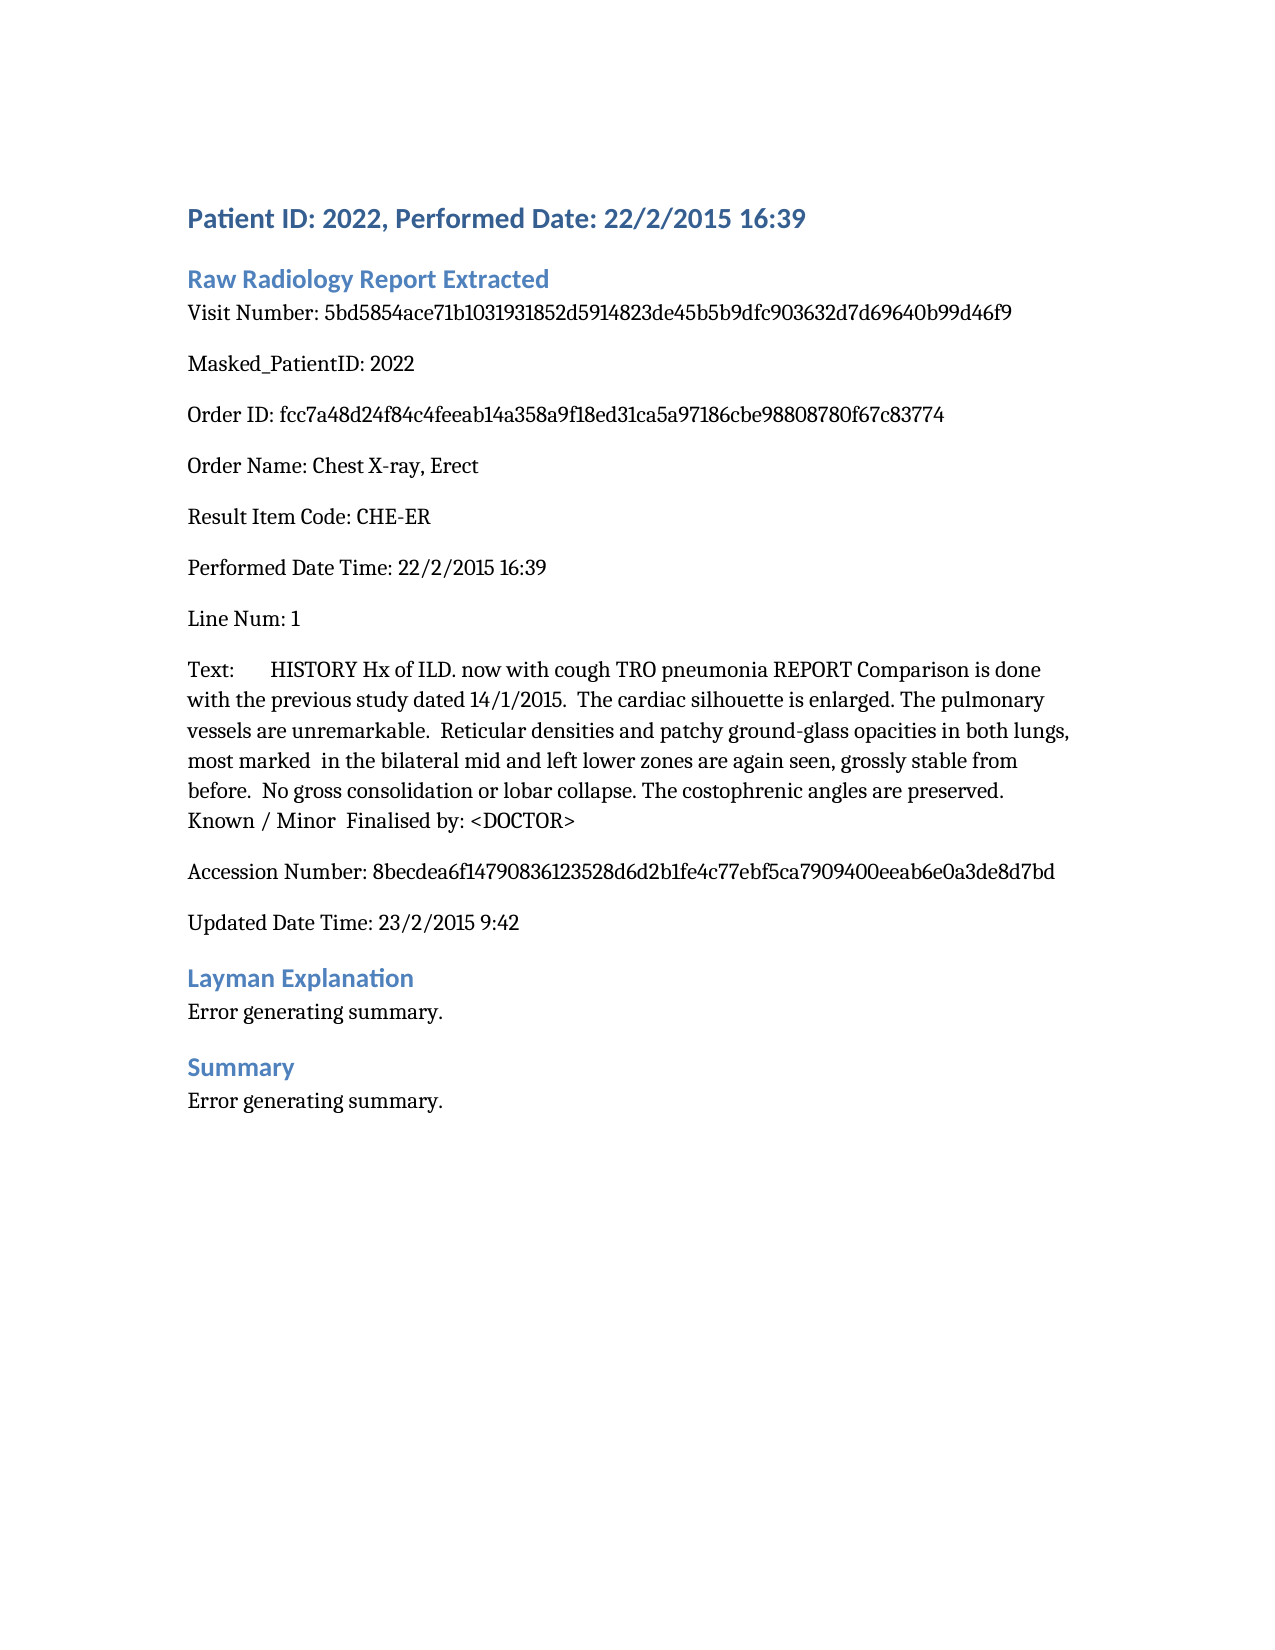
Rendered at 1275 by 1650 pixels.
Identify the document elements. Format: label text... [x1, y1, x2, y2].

text Updated Date Time: 23/2/2015 9:42 [187, 910, 1087, 936]
text Line Num: 1 [187, 606, 1087, 632]
text Order Name: Chest X-ray, Erect [187, 453, 1087, 479]
text Order ID: fcc7a48d24f84c4feeab14a358a9f18ed31ca5a97186cbe98808780f67c83774 [187, 402, 1087, 428]
subtitle Raw Radiology Report Extracted [187, 262, 1087, 295]
text Accession Number: 8becdea6f14790836123528d6d2b1fe4c77ebf5ca7909400eeab6e0a3de8d7bd [187, 859, 1087, 885]
text Visit Number: 5bd5854ace71b1031931852d5914823de45b5b9dfc903632d7d69640b99d46f9 [187, 300, 1087, 326]
text Text: HISTORY Hx of ILD. now with cough TRO pneumonia REPORT Comparison is done with the previous study dated 14/1/2015. The cardiac silhouette is enlarged. The pulmonary vessels are unremarkable. Reticular densities and patchy ground-glass opacities in both lungs, most marked in the bilateral mid and left lower zones are again seen, grossly stable from before. No gross consolidation or lobar collapse. The costophrenic angles are preserved. Known / Minor Finalised by: <DOCTOR> [187, 657, 1087, 834]
subtitle Patient ID: 2022, Performed Date: 22/2/2015 16:39 [187, 200, 1087, 236]
text Result Item Code: CHE-ER [187, 504, 1087, 530]
text Error generating summary. [187, 999, 1087, 1025]
text Masked_PatientID: 2022 [187, 351, 1087, 377]
subtitle Summary [187, 1050, 1087, 1083]
text Error generating summary. [187, 1088, 1087, 1114]
text Performed Date Time: 22/2/2015 16:39 [187, 555, 1087, 581]
subtitle Layman Explanation [187, 961, 1087, 994]
